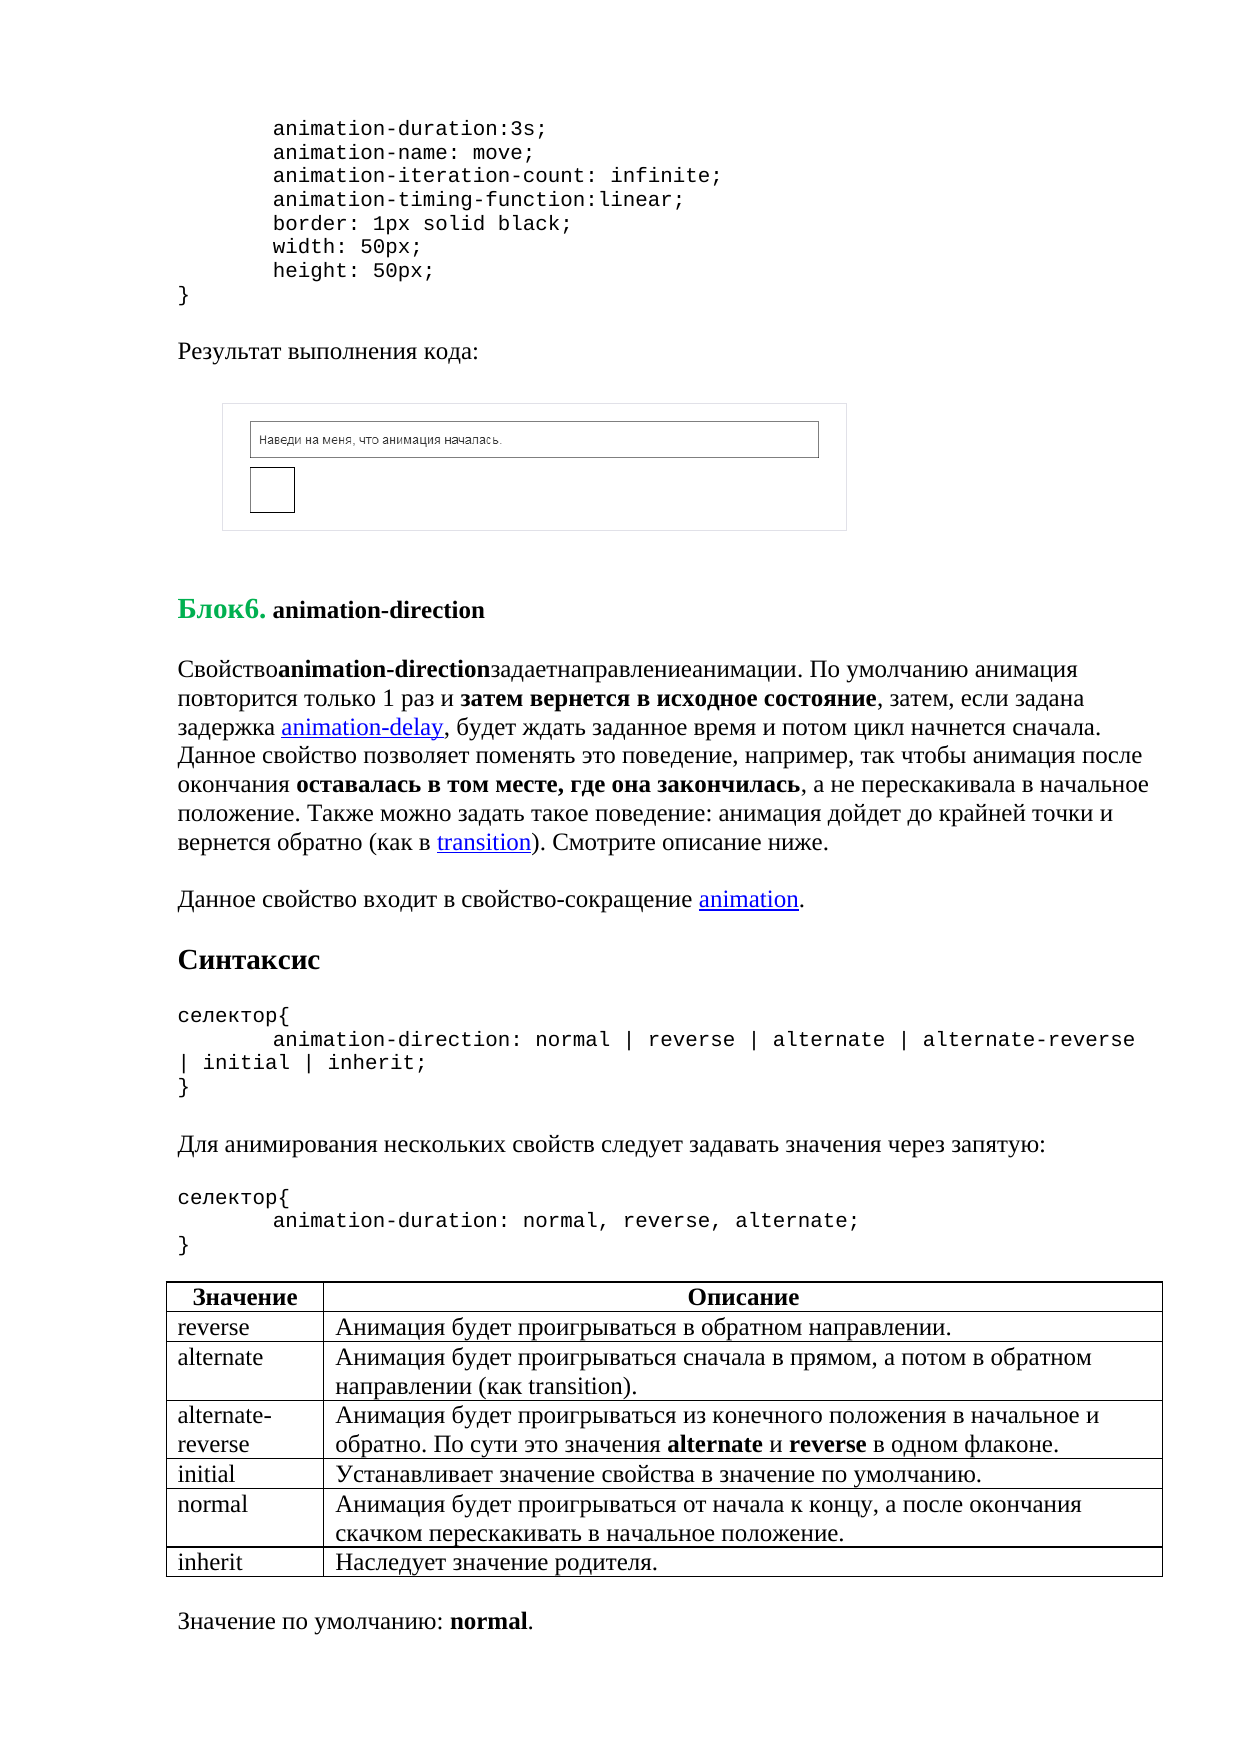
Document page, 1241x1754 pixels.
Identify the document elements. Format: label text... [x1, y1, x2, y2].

text Данное свойство входит в свойство-сокращение animation. [177, 884, 1152, 913]
text animation-direction: normal | reverse | alternate | alternate-reverse | initial | inherit; [177, 1029, 1152, 1076]
table_cell Устанавливает значение свойства в значение по умолчанию. [324, 1459, 1162, 1488]
table_cell alternate [167, 1342, 323, 1399]
text animation-name: move; [177, 142, 1152, 165]
table_cell Анимация будет проигрываться от начала к концу, а после окончания скачком перескакивать в начальное положение. [324, 1489, 1162, 1546]
text animation-timing-function:linear; [177, 189, 1152, 213]
text селектор{ [177, 1187, 1152, 1210]
table_header Описание [324, 1283, 1162, 1311]
text animation-duration: normal, reverse, alternate; [177, 1210, 1152, 1234]
text Свойствоanimation-directionзадаетнаправлениеанимации. По умолчанию анимация повторится только 1 раз и затем вернется в исходное состояние, затем, если задана задержка animation-delay, будет ждать заданное время и потом цикл начнется сначала. Данное свойство позволяет поменять это поведение, например, так чтобы анимация после окончания оставалась в том месте, где она закончилась, а не перескакивала в начальное положение. Также можно задать такое поведение: анимация дойдет до крайней точки и вернется обратно (как в transition). Смотрите описание ниже. [177, 654, 1152, 855]
text селектор{ [177, 1005, 1152, 1029]
text border: 1px solid black; [177, 213, 1152, 236]
table_cell normal [167, 1489, 323, 1546]
table_cell inherit [167, 1548, 323, 1576]
text } [177, 284, 1152, 307]
text Синтаксис [177, 942, 1152, 976]
table_cell Анимация будет проигрываться сначала в прямом, а потом в обратном направлении (как transition). [324, 1342, 1162, 1399]
picture [206, 394, 861, 534]
table_cell initial [167, 1459, 323, 1488]
text } [177, 1076, 1152, 1100]
text width: 50px; [177, 236, 1152, 260]
text Для анимирования нескольких свойств следует задавать значения через запятую: [177, 1129, 1152, 1158]
text } [177, 1234, 1152, 1258]
text Блок6. animation-direction [177, 591, 1152, 625]
table_cell Анимация будет проигрываться в обратном направлении. [324, 1312, 1162, 1341]
table_cell Наследует значение родителя. [324, 1548, 1162, 1576]
table_header Значение [167, 1283, 323, 1311]
text Значение по умолчанию: normal. [177, 1606, 1152, 1635]
text height: 50px; [177, 260, 1152, 284]
table_cell reverse [167, 1312, 323, 1341]
table_cell Анимация будет проигрываться из конечного положения в начальное и обратно. По сути это значения alternate и reverse в одном флаконе. [324, 1401, 1162, 1458]
text animation-iteration-count: infinite; [177, 165, 1152, 189]
table_cell alternate-reverse [167, 1401, 323, 1458]
text Результат выполнения кода: [177, 336, 1152, 365]
text animation-duration:3s; [177, 118, 1152, 142]
